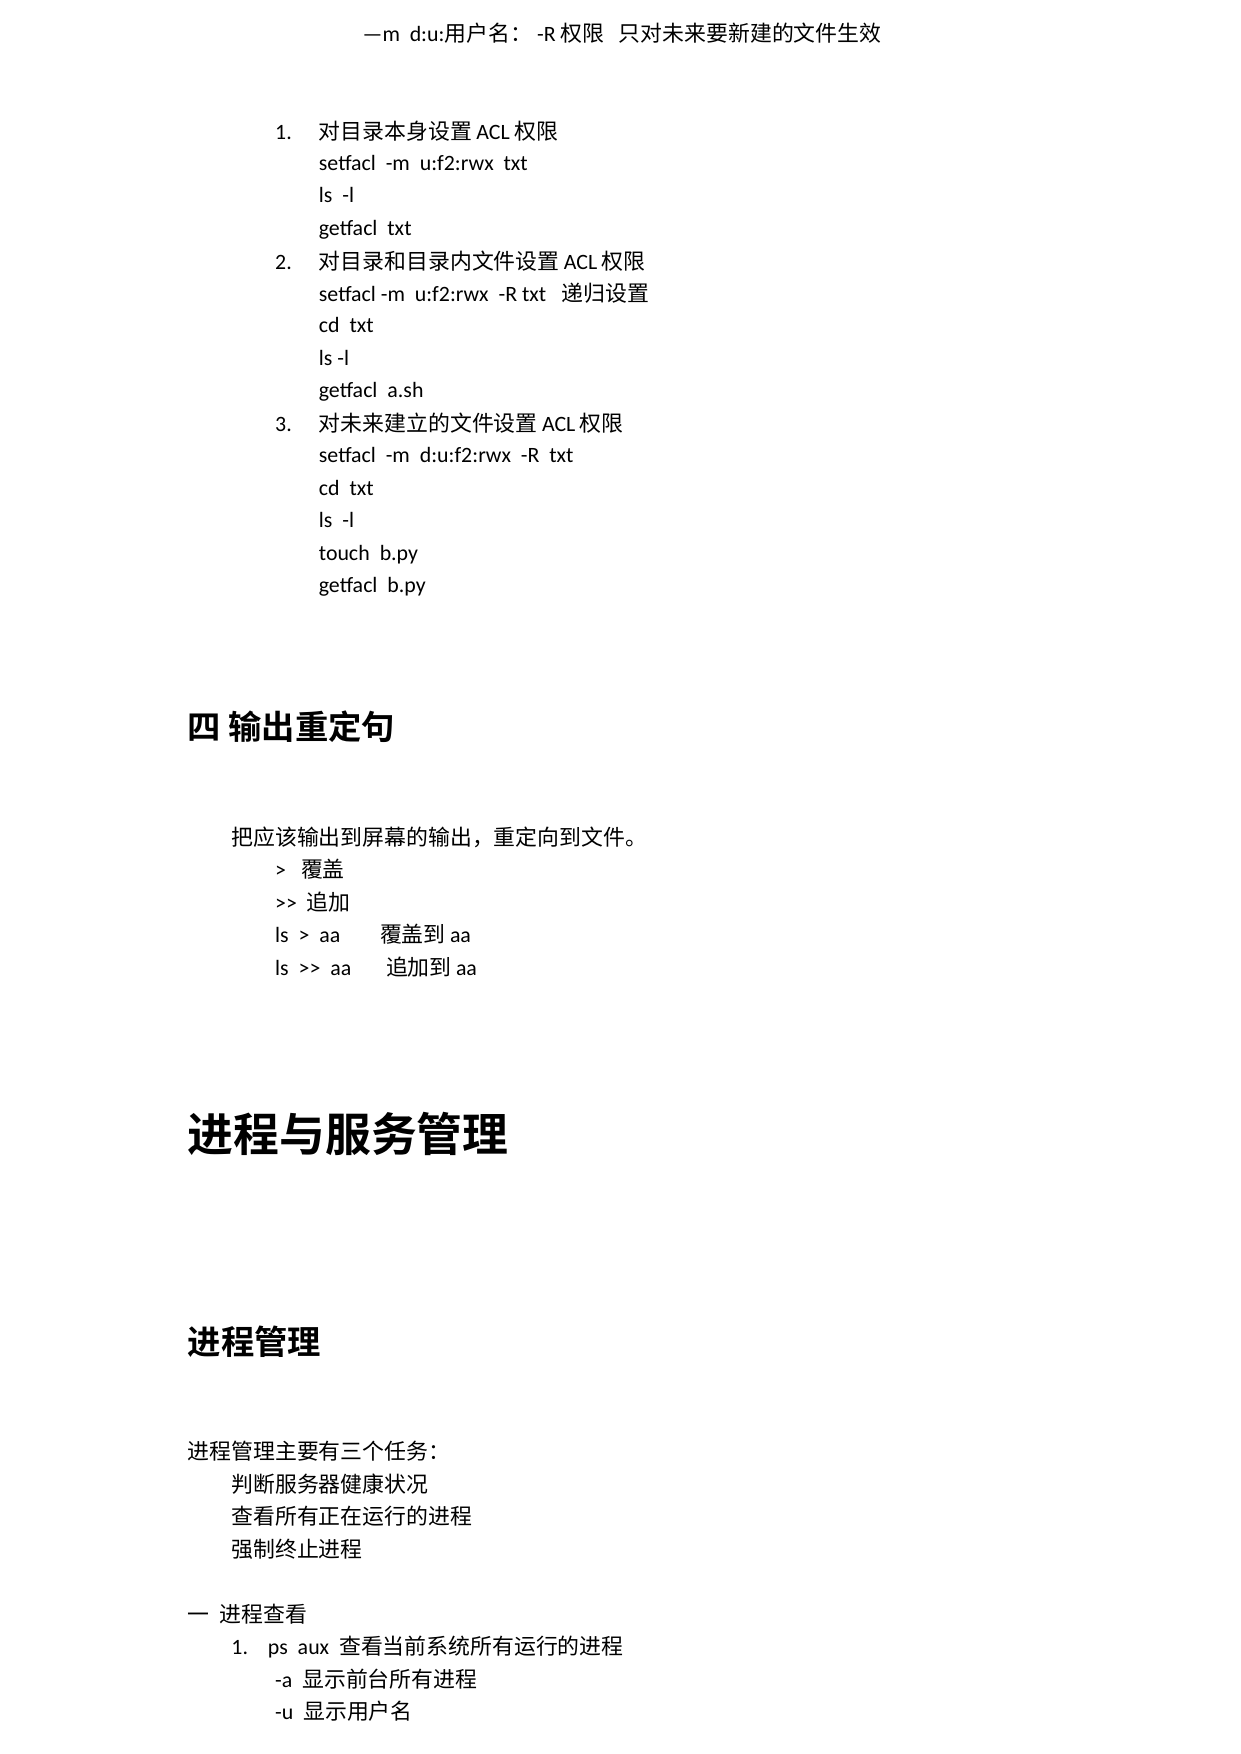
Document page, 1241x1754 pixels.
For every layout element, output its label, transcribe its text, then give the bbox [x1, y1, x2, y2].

list setfacl -m u:f2:rwx txt [275, 146, 1053, 178]
subtitle 进程管理 [187, 1307, 1053, 1372]
list —m d:u:用户名： -R 权限 只对未来要新建的文件生效 [319, 16, 1053, 48]
list getfacl b.py [275, 568, 1053, 601]
list getfacl txt [275, 211, 1053, 243]
list -a 显示前台所有进程 [231, 1661, 1053, 1694]
list cd txt [275, 308, 1053, 341]
text >> 追加 [231, 884, 1053, 917]
list ls -l [275, 503, 1053, 536]
list 判断服务器健康状况 [187, 1466, 1053, 1499]
subtitle 进程与服务管理 [187, 1082, 1053, 1180]
list 对目录本身设置ACL权限 [231, 113, 1053, 146]
list 进程管理主要有三个任务： [187, 1434, 1053, 1466]
subtitle 四 输出重定句 [187, 693, 1053, 758]
list -u 显示用户名 [231, 1694, 1053, 1726]
text 把应该输出到屏幕的输出，重定向到文件。 [187, 819, 1053, 852]
list setfacl -m d:u:f2:rwx -R txt [275, 438, 1053, 471]
text ls >> aa 追加到aa [231, 949, 1053, 982]
list 对目录和目录内文件设置ACL权限 [231, 243, 1053, 276]
text > 覆盖 [231, 852, 1053, 884]
list ls -l [275, 341, 1053, 373]
list getfacl a.sh [275, 373, 1053, 406]
list 一 进程查看 [187, 1596, 1053, 1629]
list setfacl -m u:f2:rwx -R txt 递归设置 [275, 276, 1053, 308]
list ps aux 查看当前系统所有运行的进程 [187, 1629, 1053, 1661]
list ls -l [275, 178, 1053, 211]
text ls > aa 覆盖到aa [231, 917, 1053, 949]
list 强制终止进程 [187, 1531, 1053, 1564]
list touch b.py [275, 536, 1053, 568]
list 查看所有正在运行的进程 [187, 1499, 1053, 1531]
list 对未来建立的文件设置ACL权限 [231, 406, 1053, 438]
list cd txt [275, 471, 1053, 503]
